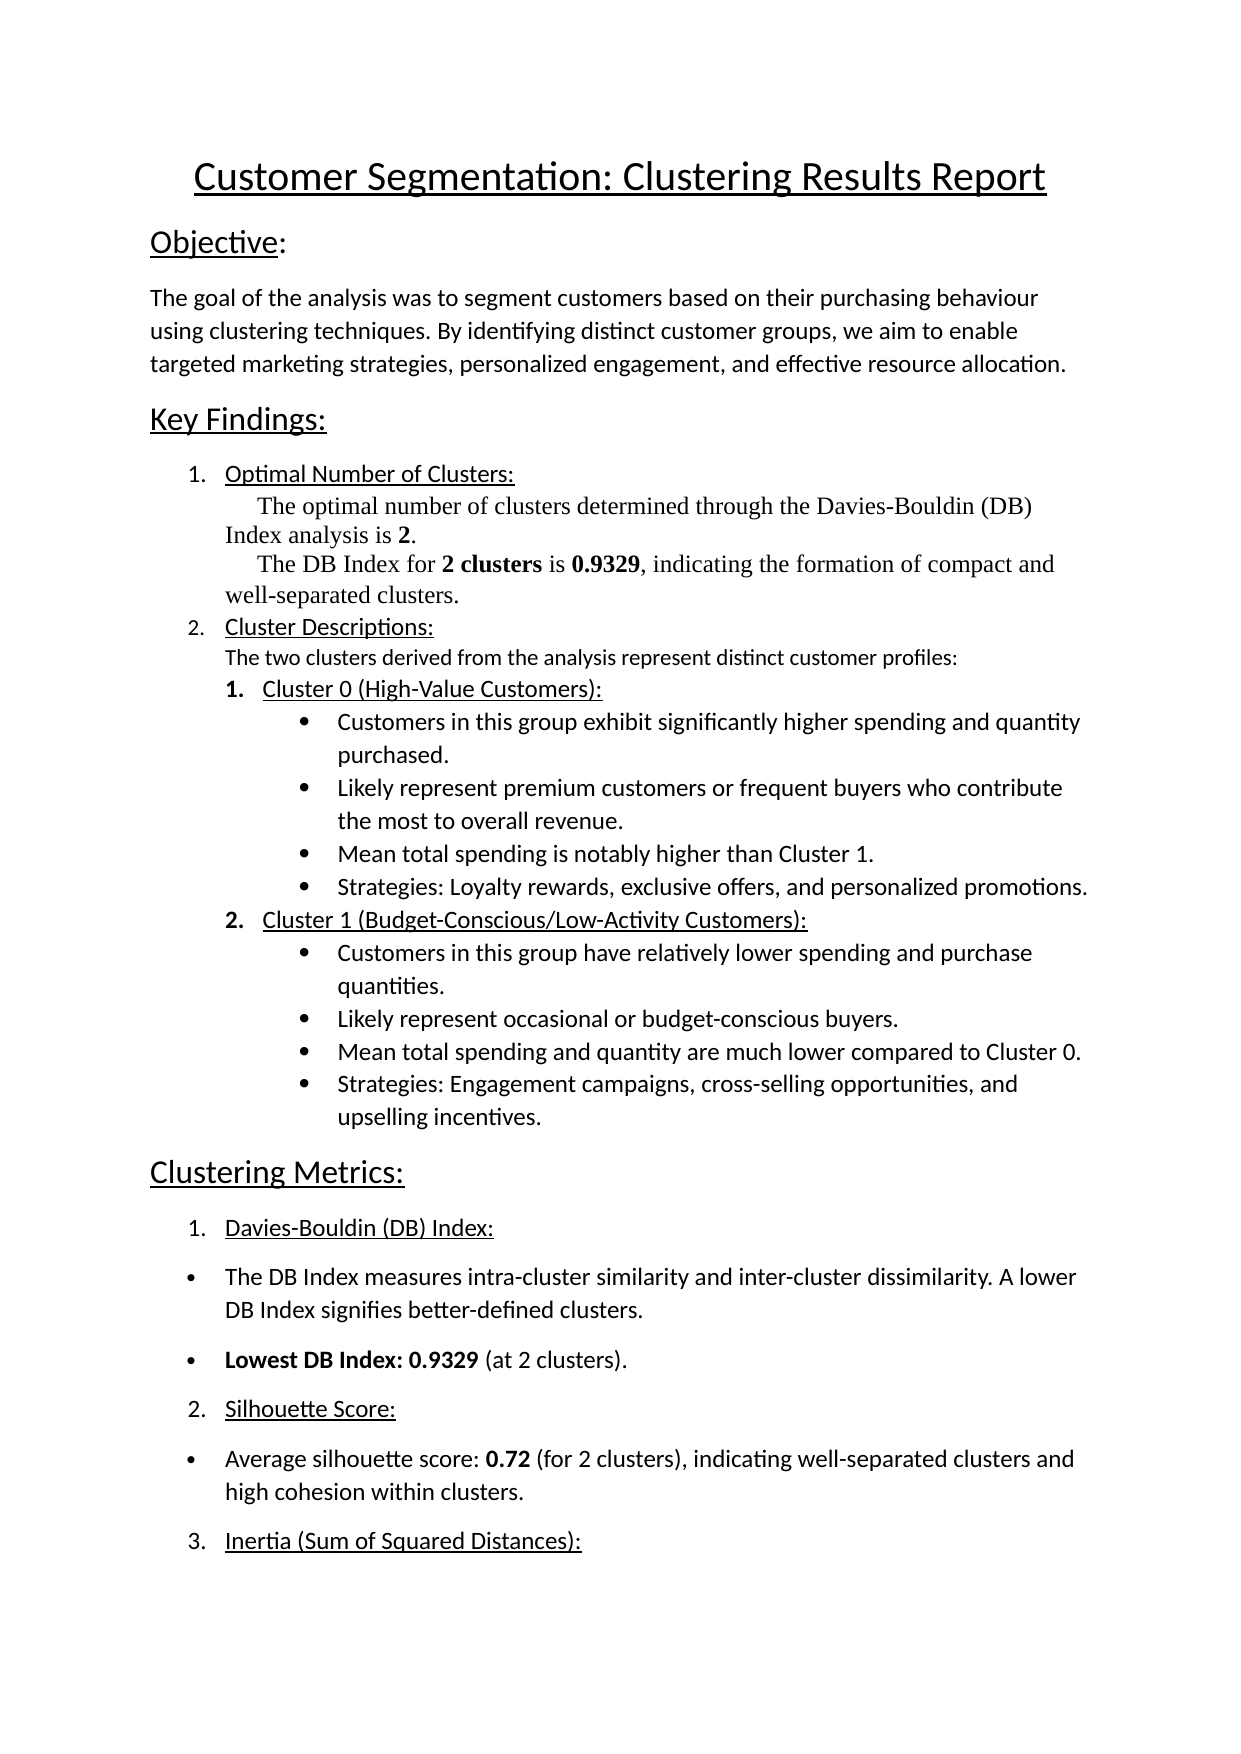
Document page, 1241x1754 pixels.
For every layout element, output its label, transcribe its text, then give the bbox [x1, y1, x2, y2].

text The goal of the analysis was to segment customers based on their purchasing behaviour using clustering techniques. By identifying distinct customer groups, we aim to enable targeted marketing strategies, personalized engagement, and effective resource allocation. [150, 282, 1090, 378]
list Cluster 0 (High-Value Customers): [225, 674, 1090, 704]
list  The DB Index for 2 clusters is 0.9329, indicating the formation of compact and well-separated clusters. [225, 549, 1090, 608]
list Likely represent premium customers or frequent buyers who contribute the most to overall revenue. [300, 772, 1090, 836]
text Key Findings: [150, 398, 1090, 438]
list Customers in this group exhibit significantly higher spending and quantity purchased. [300, 707, 1090, 770]
text Clustering Metrics: [150, 1151, 1090, 1192]
list Lowest DB Index: 0.9329 (at 2 clusters). [187, 1344, 1090, 1374]
list Average silhouette score: 0.72 (for 2 clusters), indicating well-separated clusters and high cohesion within clusters. [187, 1443, 1090, 1506]
list Likely represent occasional or budget-conscious buyers. [300, 1003, 1090, 1033]
list The DB Index measures intra-cluster similarity and inter-cluster dissimilarity. A lower DB Index signifies better-defined clusters. [187, 1261, 1090, 1325]
list Cluster 1 (Budget-Conscious/Low-Activity Customers): [225, 904, 1090, 934]
list Customers in this group have relatively lower spending and purchase quantities. [300, 937, 1090, 1000]
list Cluster Descriptions: The two clusters derived from the analysis represent distinct customer profiles: [187, 611, 1090, 671]
list Optimal Number of Clusters: [187, 458, 1090, 489]
text Customer Segmentation: Clustering Results Report [150, 150, 1090, 201]
list Silhouette Score: [187, 1393, 1090, 1424]
list Davies-Bouldin (DB) Index: [187, 1212, 1090, 1242]
text Objective: [150, 222, 1090, 262]
list Strategies: Loyalty rewards, exclusive offers, and personalized promotions. [300, 871, 1090, 902]
list Strategies: Engagement campaigns, cross-selling opportunities, and upselling incentives. [300, 1069, 1090, 1132]
list Mean total spending and quantity are much lower compared to Cluster 0. [300, 1036, 1090, 1066]
list Inertia (Sum of Squared Distances): [187, 1526, 1090, 1556]
list  The optimal number of clusters determined through the Davies-Bouldin (DB) Index analysis is 2. [225, 491, 1090, 549]
list Mean total spending is notably higher than Cluster 1. [300, 838, 1090, 869]
